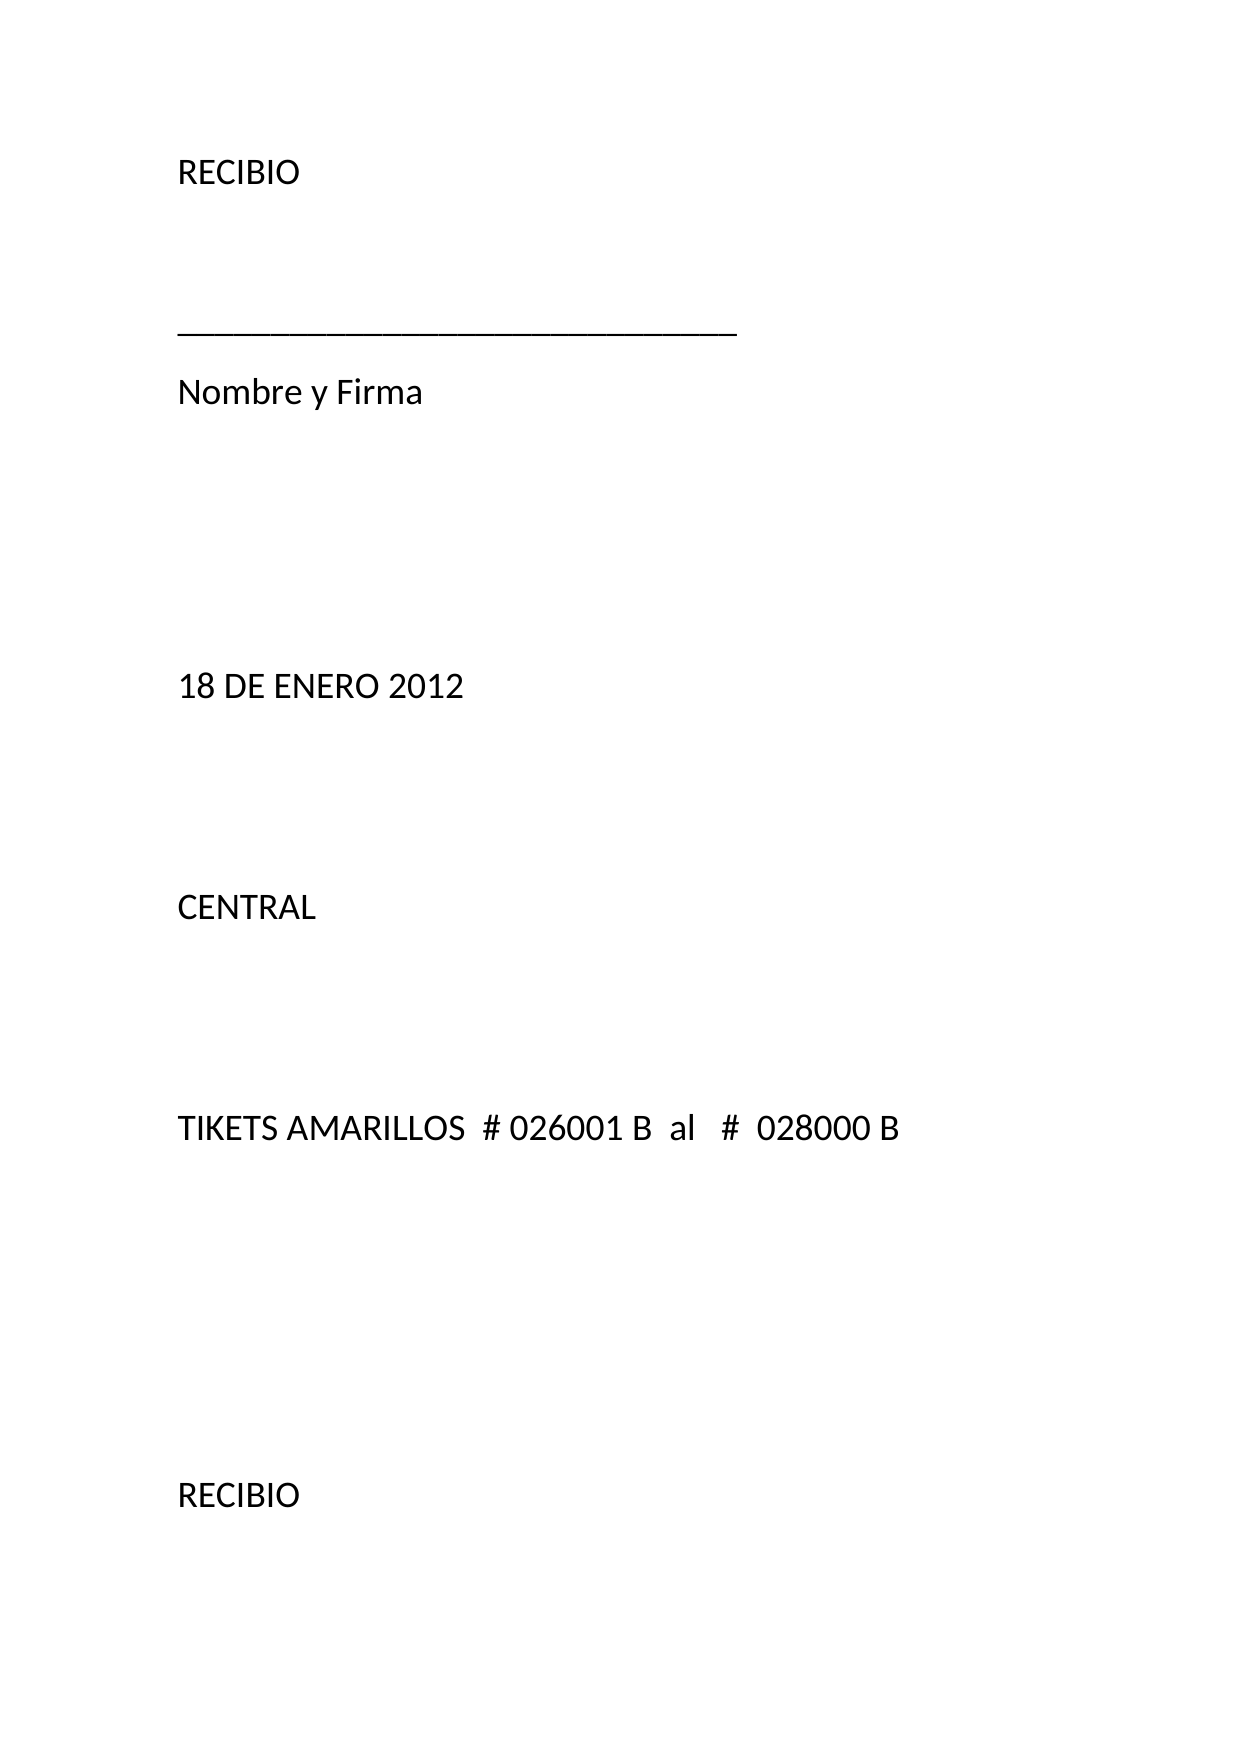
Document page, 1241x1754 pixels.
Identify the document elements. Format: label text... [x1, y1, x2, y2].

text RECIBIO [177, 148, 1063, 193]
text Nombre y Firma [177, 368, 1063, 414]
text RECIBIO [177, 1471, 1063, 1517]
text 18 DE ENERO 2012 [177, 662, 1063, 708]
text ______________________________ [177, 295, 1063, 341]
text CENTRAL [177, 883, 1063, 929]
text TIKETS AMARILLOS # 026001 B al # 028000 B [177, 1104, 1063, 1149]
